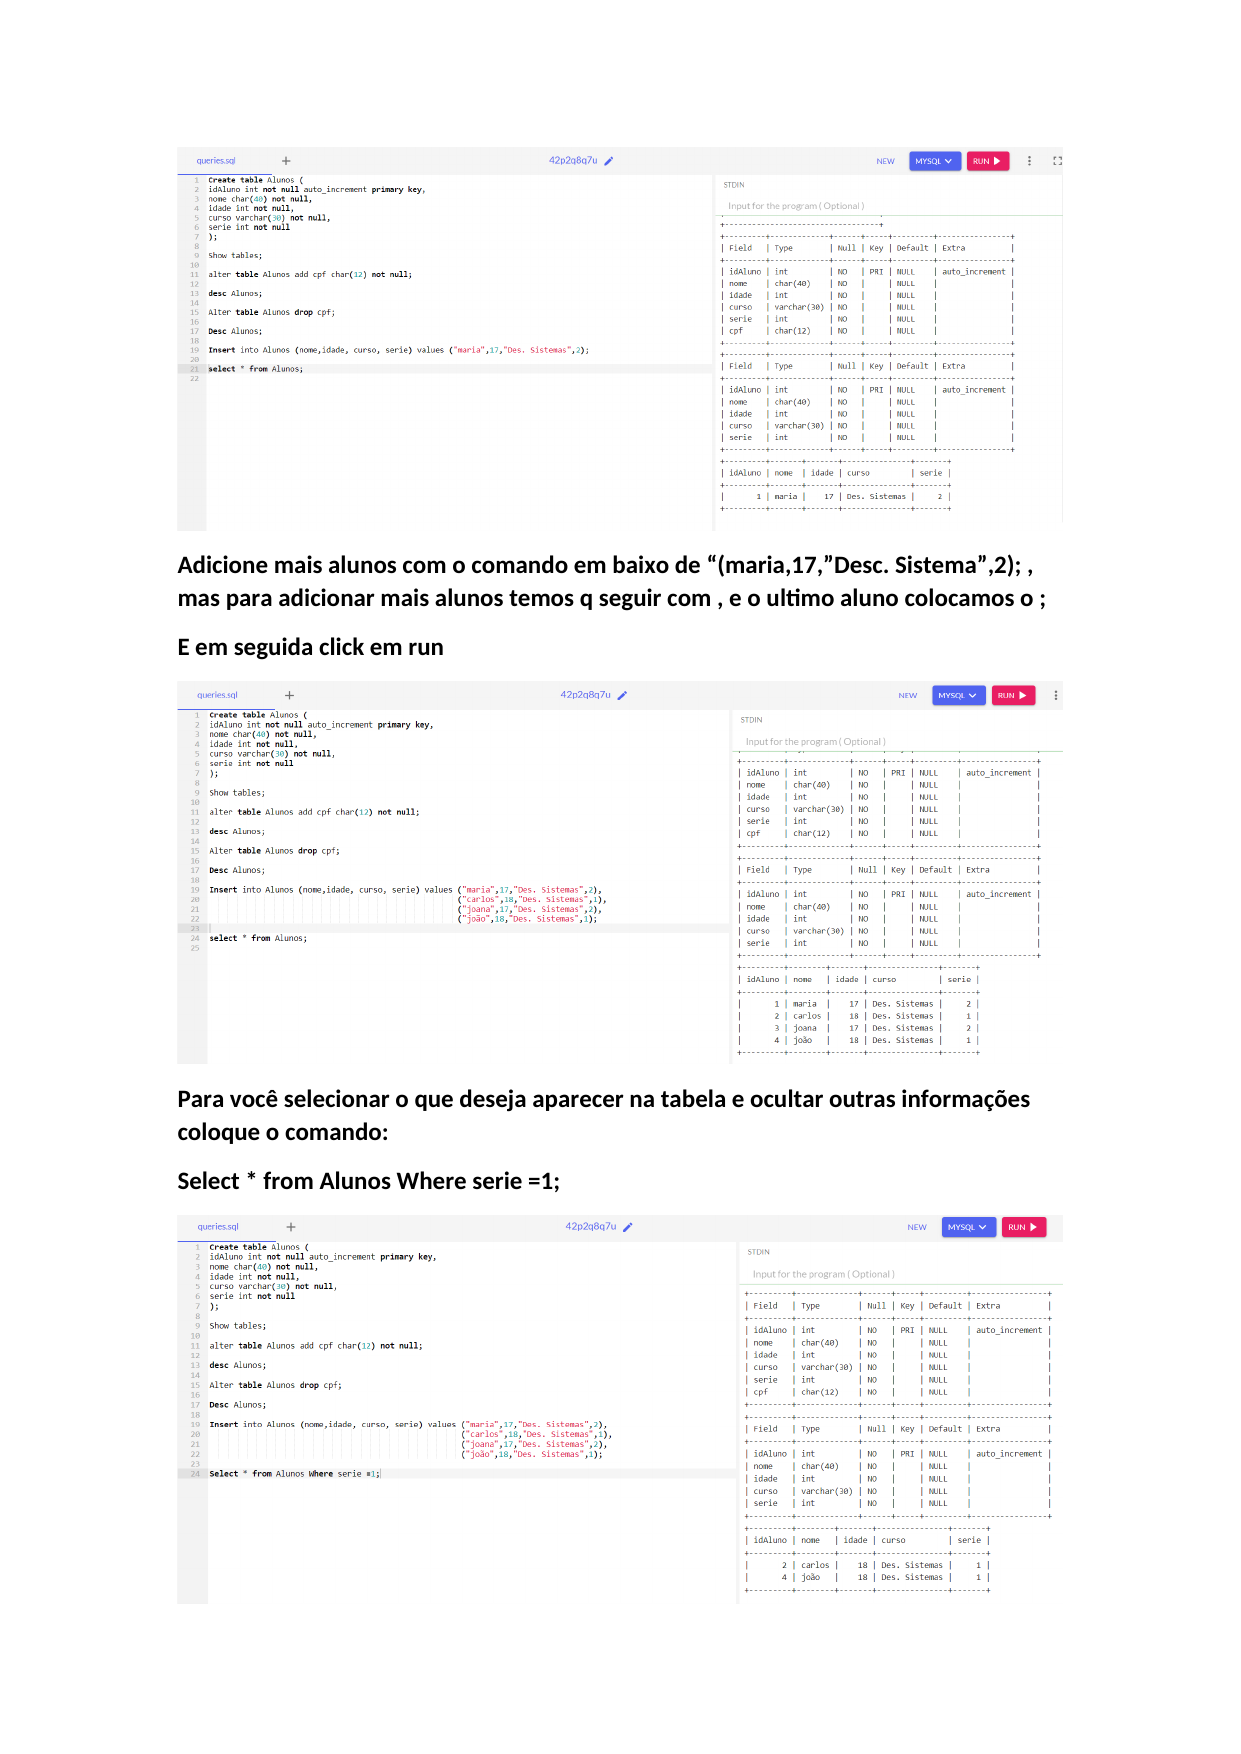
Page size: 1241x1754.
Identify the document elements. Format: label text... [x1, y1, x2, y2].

picture [177, 681, 1063, 1064]
text Adicione mais alunos com o comando em baixo de “(maria,17,”Desc. Sistema”,2); , mas para adicionar mais alunos temos q seguir com , e o ultimo aluno colocamos o ; [177, 549, 1063, 612]
text E em seguida click em run [177, 632, 1063, 662]
text Select * from Alunos Where serie =1; [177, 1165, 1063, 1196]
picture [177, 1215, 1063, 1604]
text Para você selecionar o que deseja aparecer na tabela e ocultar outras informações coloque o comando: [177, 1083, 1063, 1146]
picture [177, 147, 1063, 531]
